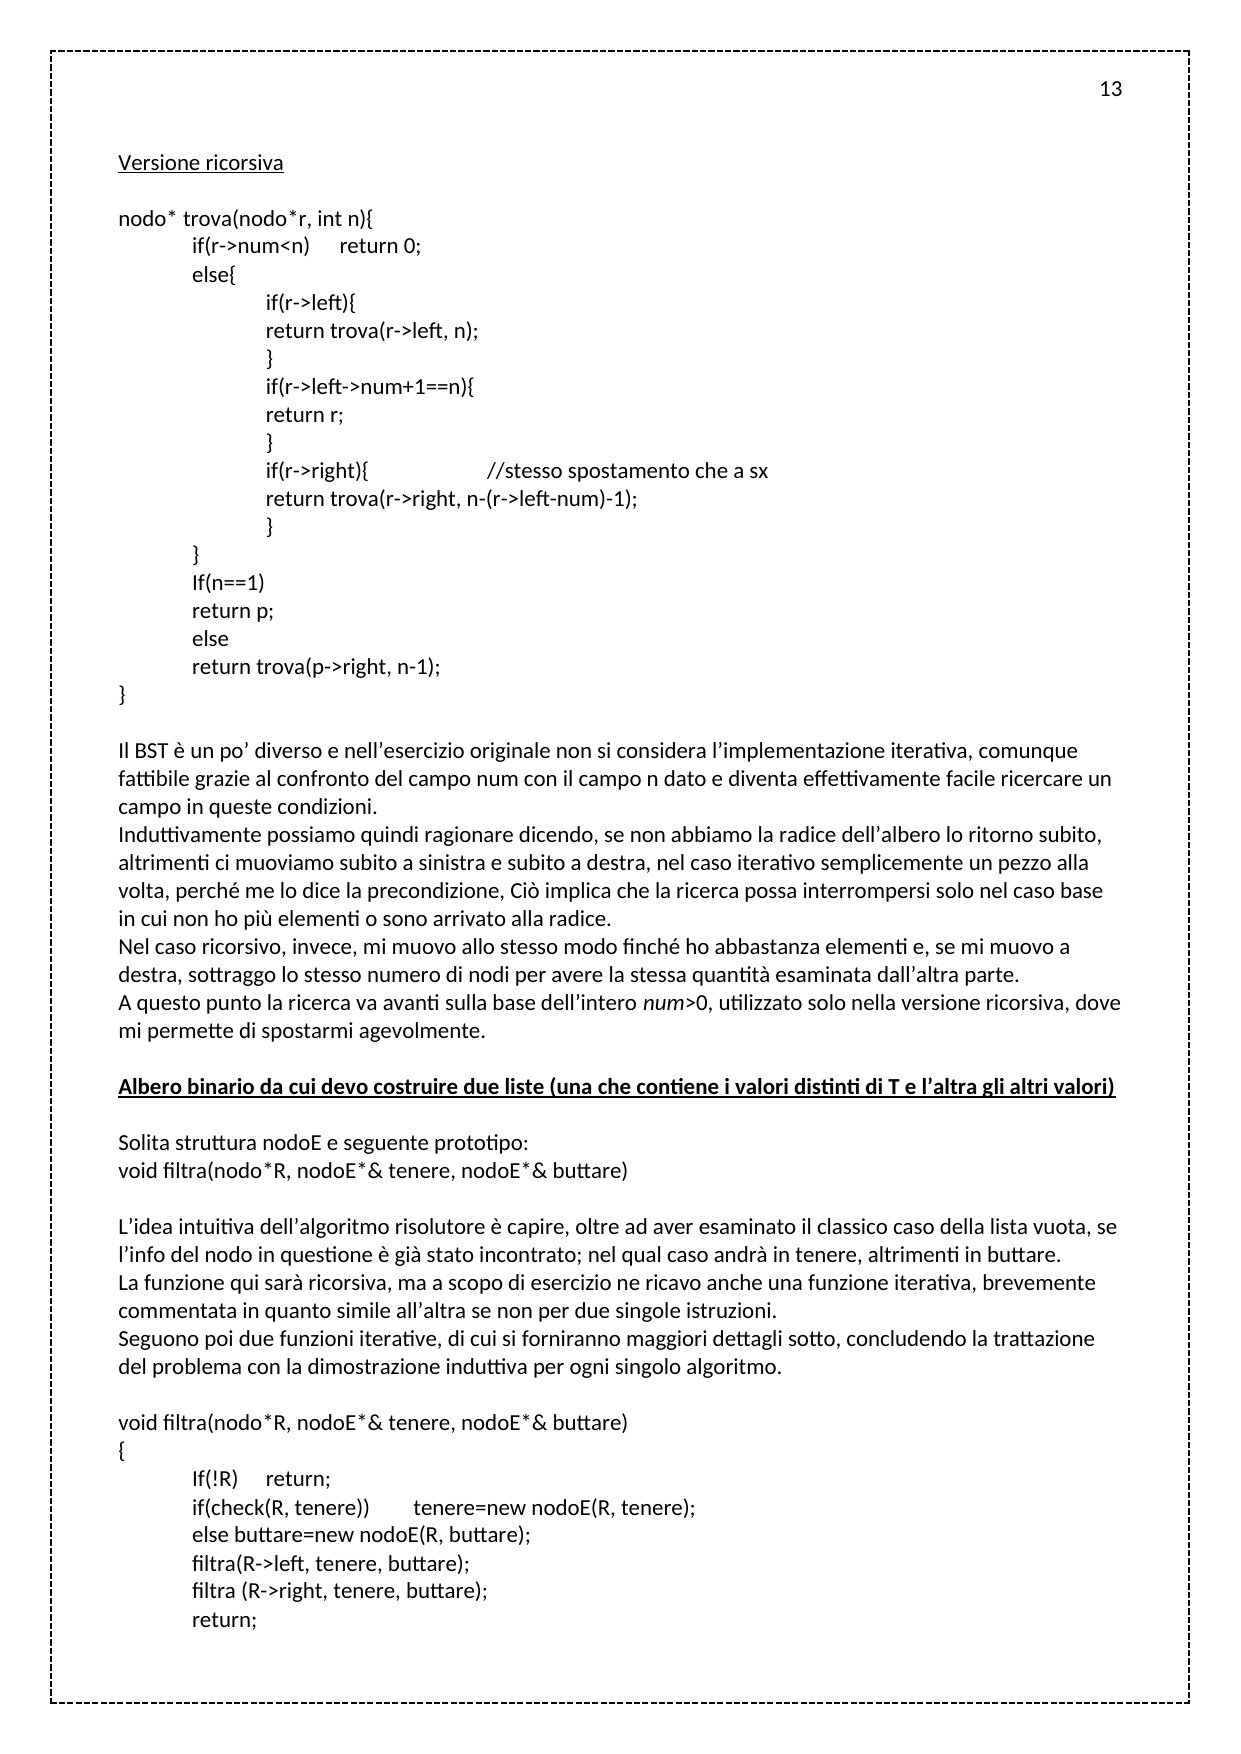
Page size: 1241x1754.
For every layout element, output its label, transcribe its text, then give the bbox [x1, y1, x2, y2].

text return p; [118, 596, 1122, 624]
text L’idea intuitiva dell’algoritmo risolutore è capire, oltre ad aver esaminato il classico caso della lista vuota, se l’info del nodo in questione è già stato incontrato; nel qual caso andrà in tenere, altrimenti in buttare. [118, 1212, 1122, 1268]
text } [118, 540, 1122, 568]
text if(r->num<n) return 0; [118, 232, 1122, 260]
text else{ [118, 260, 1122, 288]
text Nel caso ricorsivo, invece, mi muovo allo stesso modo finché ho abbastanza elementi e, se mi muovo a destra, sottraggo lo stesso numero di nodi per avere la stessa quantità esaminata dall’altra parte. [118, 932, 1122, 988]
text else buttare=new nodoE(R, buttare); [118, 1521, 1122, 1549]
text Induttivamente possiamo quindi ragionare dicendo, se non abbiamo la radice dell’albero lo ritorno subito, altrimenti ci muoviamo subito a sinistra e subito a destra, nel caso iterativo semplicemente un pezzo alla volta, perché me lo dice la precondizione, Ciò implica che la ricerca possa interrompersi solo nel caso base in cui non ho più elementi o sono arrivato alla radice. [118, 820, 1122, 932]
text return trova(r->left, n); [118, 316, 1122, 344]
text filtra(R->left, tenere, buttare); filtra (R->right, tenere, buttare); [118, 1549, 1122, 1605]
text if(r->right){ //stesso spostamento che a sx [192, 456, 1122, 484]
text A questo punto la ricerca va avanti sulla base dell’intero num>0, utilizzato solo nella versione ricorsiva, dove mi permette di spostarmi agevolmente. [118, 988, 1122, 1044]
text return trova(r->right, n-(r->left-num)-1); [118, 484, 1122, 512]
text if(r->left->num+1==n){ [118, 372, 1122, 400]
text return; [118, 1605, 1122, 1633]
text } [118, 512, 1122, 540]
text Versione ricorsiva [118, 148, 1122, 176]
text Solita struttura nodoE e seguente prototipo: [118, 1128, 1122, 1156]
text If(!R) return; [118, 1464, 1122, 1493]
text return trova(p->right, n-1); [118, 652, 1122, 680]
text if(check(R, tenere)) tenere=new nodoE(R, tenere); [118, 1493, 1122, 1521]
text void filtra(nodo*R, nodoE*& tenere, nodoE*& buttare) [118, 1408, 1122, 1437]
text If(n==1) [118, 568, 1122, 596]
text La funzione qui sarà ricorsiva, ma a scopo di esercizio ne ricavo anche una funzione iterativa, brevemente commentata in quanto simile all’altra se non per due singole istruzioni. [118, 1268, 1122, 1324]
text } [118, 344, 1122, 372]
text return r; [118, 400, 1122, 428]
text void filtra(nodo*R, nodoE*& tenere, nodoE*& buttare) [118, 1156, 1122, 1184]
text { [118, 1437, 1122, 1464]
text Albero binario da cui devo costruire due liste (una che contiene i valori distinti di T e l’altra gli altri valori) [118, 1072, 1122, 1100]
text if(r->left){ [118, 288, 1122, 316]
text } [118, 680, 1122, 708]
text Seguono poi due funzioni iterative, di cui si forniranno maggiori dettagli sotto, concludendo la trattazione del problema con la dimostrazione induttiva per ogni singolo algoritmo. [118, 1324, 1122, 1381]
text else [118, 624, 1122, 652]
text Il BST è un po’ diverso e nell’esercizio originale non si considera l’implementazione iterativa, comunque fattibile grazie al confronto del campo num con il campo n dato e diventa effettivamente facile ricercare un campo in queste condizioni. [118, 736, 1122, 820]
text nodo* trova(nodo*r, int n){ [118, 204, 1122, 232]
text } [118, 428, 1122, 456]
